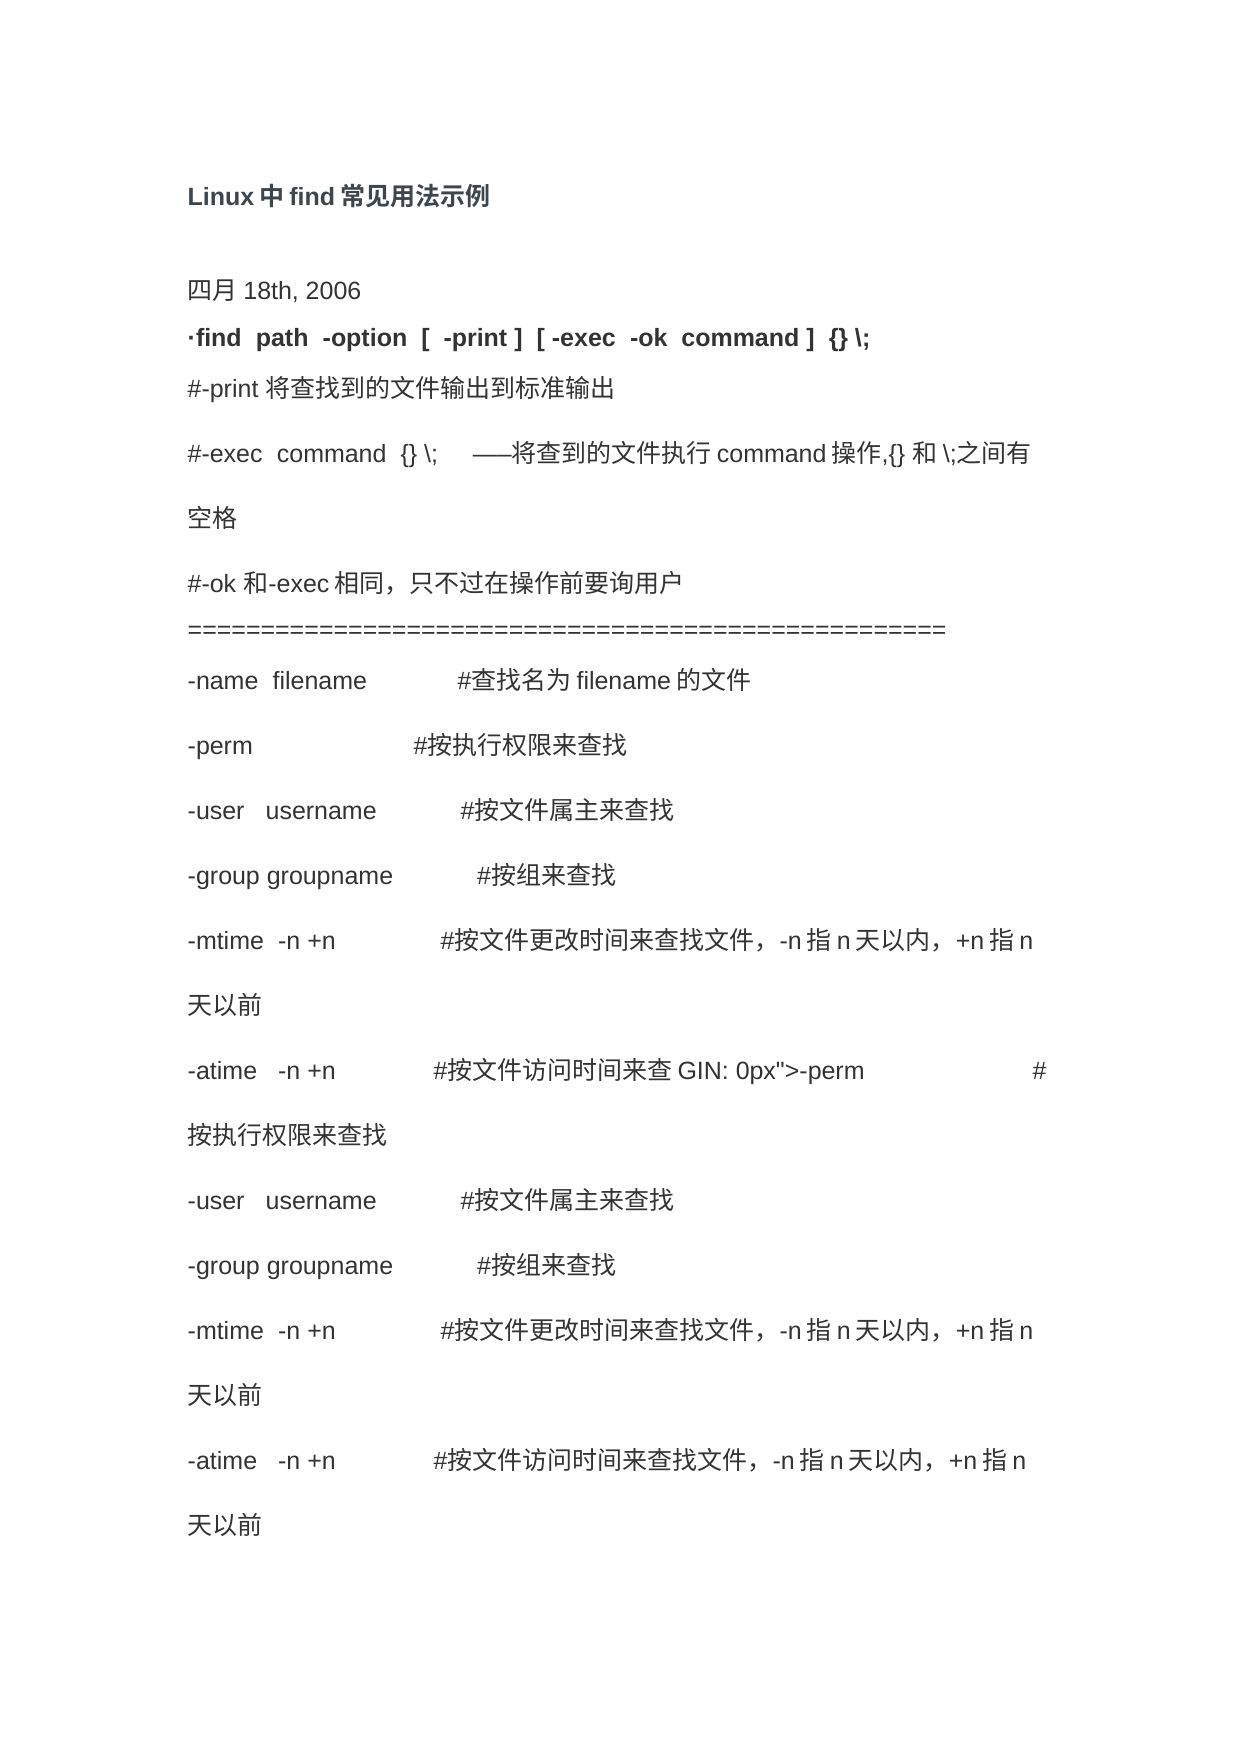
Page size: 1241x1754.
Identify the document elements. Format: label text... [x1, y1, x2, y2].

text -name filename #查找名为filename的文件 -perm #按执行权限来查找 -user username #按文件属主来查找 -group groupname #按组来查找 -mtime -n +n #按文件更改时间来查找文件，-n指n天以内，+n指n天以前 -atime -n +n #按文件访问时间来查GIN: 0px">-perm #按执行权限来查找 -user username #按文件属主来查找 -group groupname #按组来查找 -mtime -n +n #按文件更改时间来查找文件，-n指n天以内，+n指n天以前 -atime -n +n #按文件访问时间来查找文件，-n指n天以内，+n指n天以前 [187, 646, 1053, 1556]
text 四月 18th, 2006 [187, 256, 1053, 321]
text Linux中find常见用法示例 [187, 162, 1053, 227]
text ==================================================== [187, 614, 1053, 646]
text ·find path -option [ -print ] [ -exec -ok command ] {} \; #-print 将查找到的文件输出到标准输出 #-exec command {} \; —–将查到的文件执行command操作,{} 和 \;之间有空格 #-ok 和-exec相同，只不过在操作前要询用户 [187, 321, 1053, 614]
